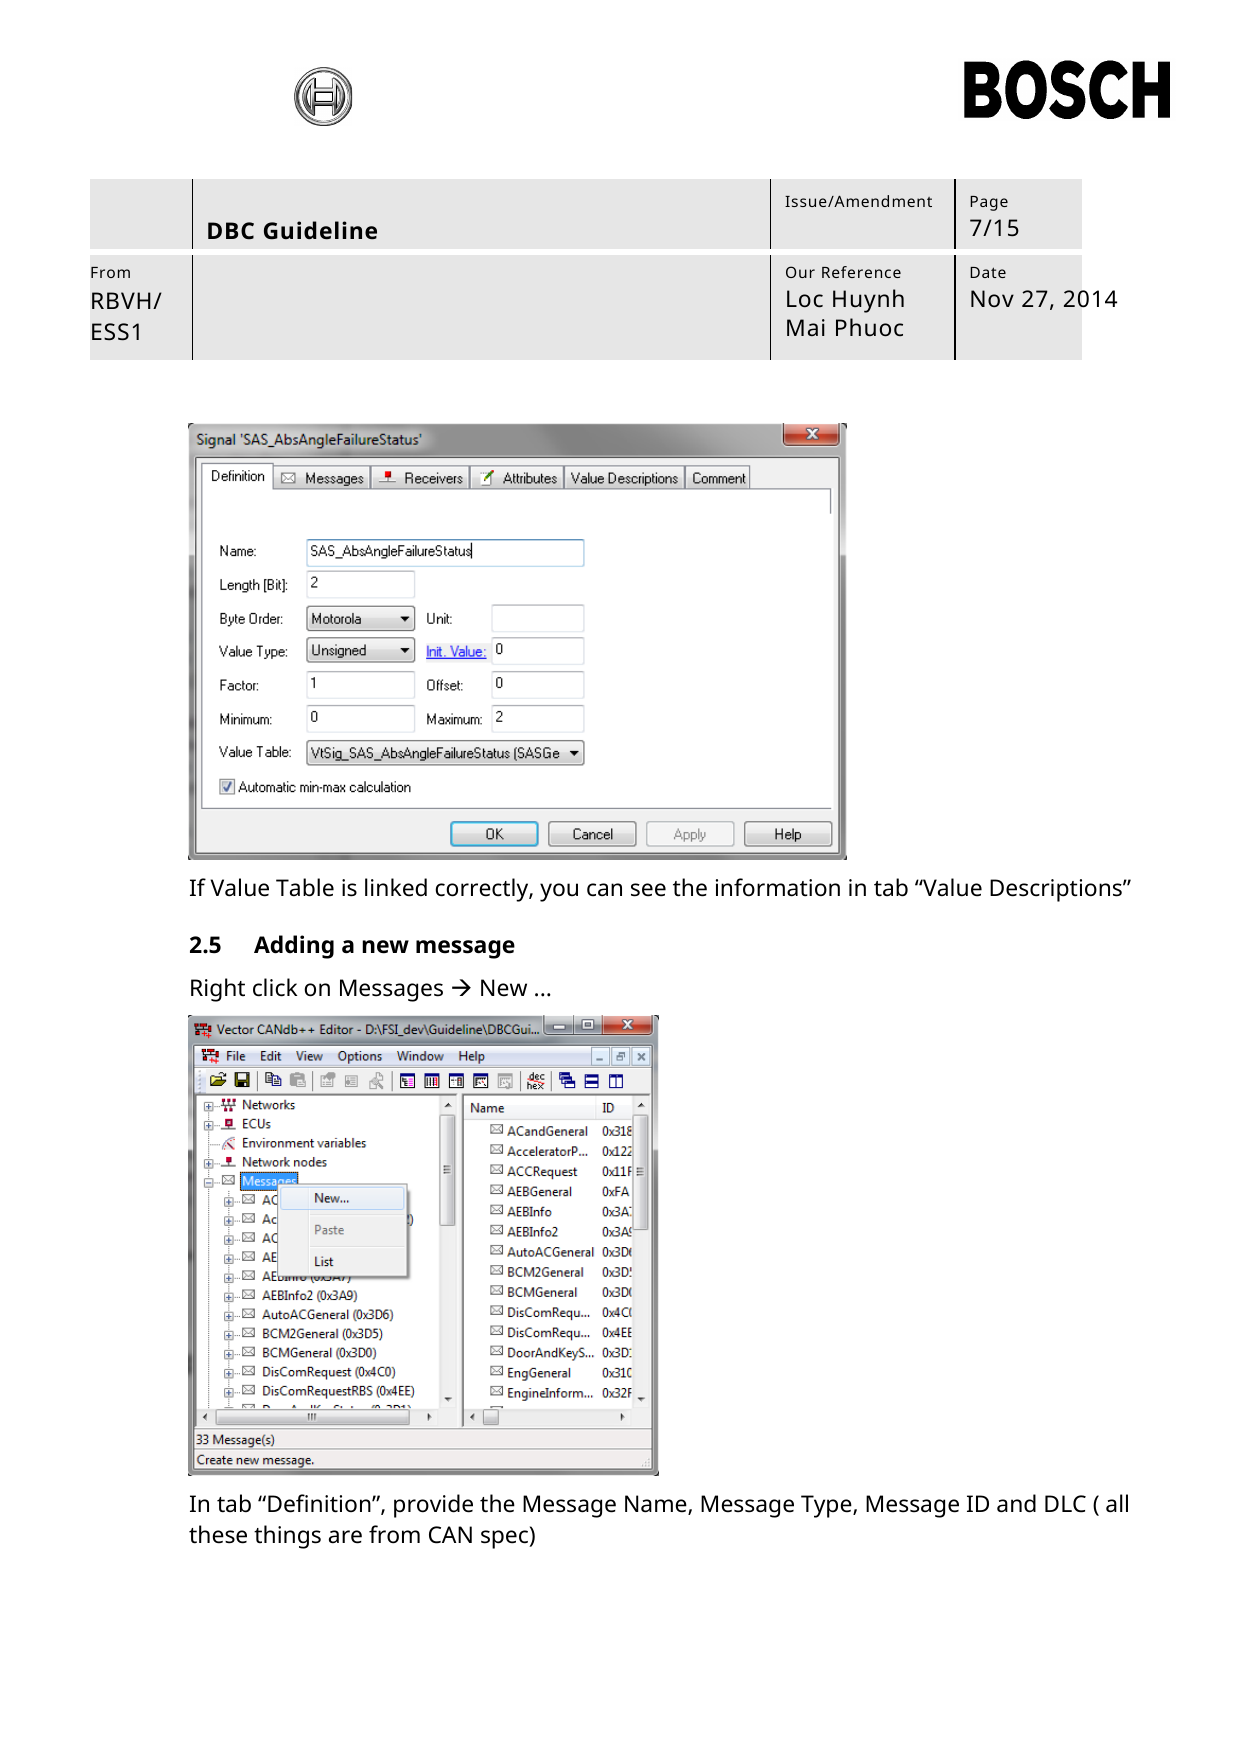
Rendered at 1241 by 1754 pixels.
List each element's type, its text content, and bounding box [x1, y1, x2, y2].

text Right click on Messages New ... [189, 972, 1181, 1003]
text In tab “Definition”, provide the Message Name, Message Type, Message ID and DLC ( all these things are from CAN spec) [189, 1488, 1181, 1551]
picture [958, 58, 1176, 121]
picture [188, 423, 847, 860]
picture [188, 1015, 659, 1476]
text If Value Table is linked correctly, you can see the information in tab “Value Descriptions” [189, 872, 1181, 903]
subtitle Adding a new message [189, 928, 1181, 960]
